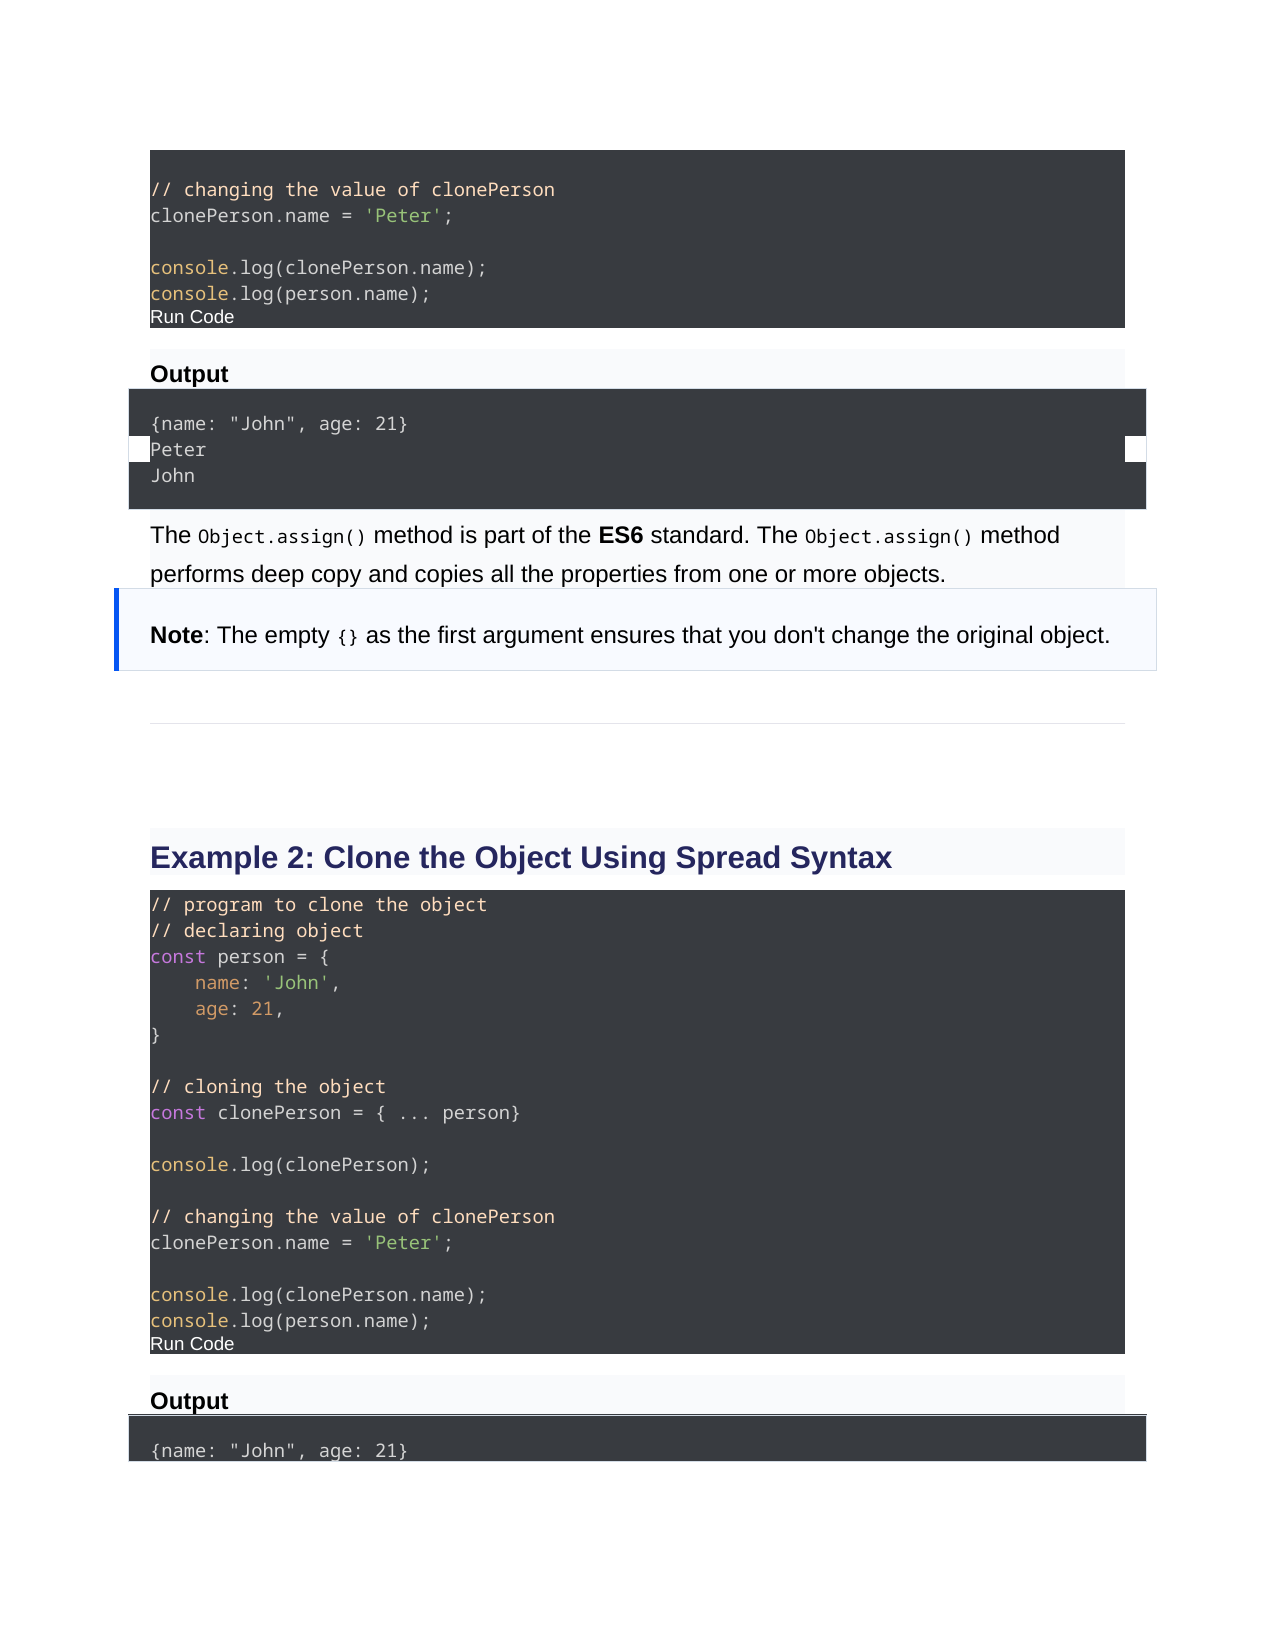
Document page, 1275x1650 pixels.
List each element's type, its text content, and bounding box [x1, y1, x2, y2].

text console.log(clonePerson.name); [150, 1281, 1125, 1307]
text Note: The empty {} as the first argument ensures that you don't change the original object. [119, 589, 1156, 670]
text John [129, 440, 1146, 509]
text console.log(clonePerson); [150, 1151, 1125, 1177]
text const clonePerson = { ... person} [150, 1099, 1125, 1125]
text age: 21, [150, 994, 1125, 1021]
text const person = { [150, 942, 1125, 968]
text } [150, 1021, 1125, 1047]
text name: 'John', [150, 968, 1125, 994]
text clonePerson.name = 'Peter'; [150, 1229, 1125, 1255]
text // declaring object [150, 916, 1125, 942]
text Run Code [150, 306, 1125, 328]
text Example 2: Clone the Object Using Spread Syntax [150, 828, 1125, 875]
text // changing the value of clonePerson [150, 1203, 1125, 1229]
text // cloning the object [150, 1073, 1125, 1099]
text console.log(person.name); [150, 1307, 1125, 1333]
text // changing the value of clonePerson [150, 176, 1125, 202]
text Run Code [150, 1333, 1125, 1354]
text clonePerson.name = 'Peter'; [150, 202, 1125, 228]
text console.log(clonePerson.name); [150, 254, 1125, 280]
text {name: "John", age: 21} [129, 1416, 1146, 1461]
text // program to clone the object [150, 890, 1125, 916]
text Output [150, 1375, 1125, 1414]
text Output [150, 349, 1125, 388]
text The Object.assign() method is part of the ES6 standard. The Object.assign() method performs deep copy and copies all the properties from one or more objects. [150, 510, 1125, 588]
text console.log(person.name); [150, 280, 1125, 306]
text {name: "John", age: 21} [129, 389, 1146, 436]
